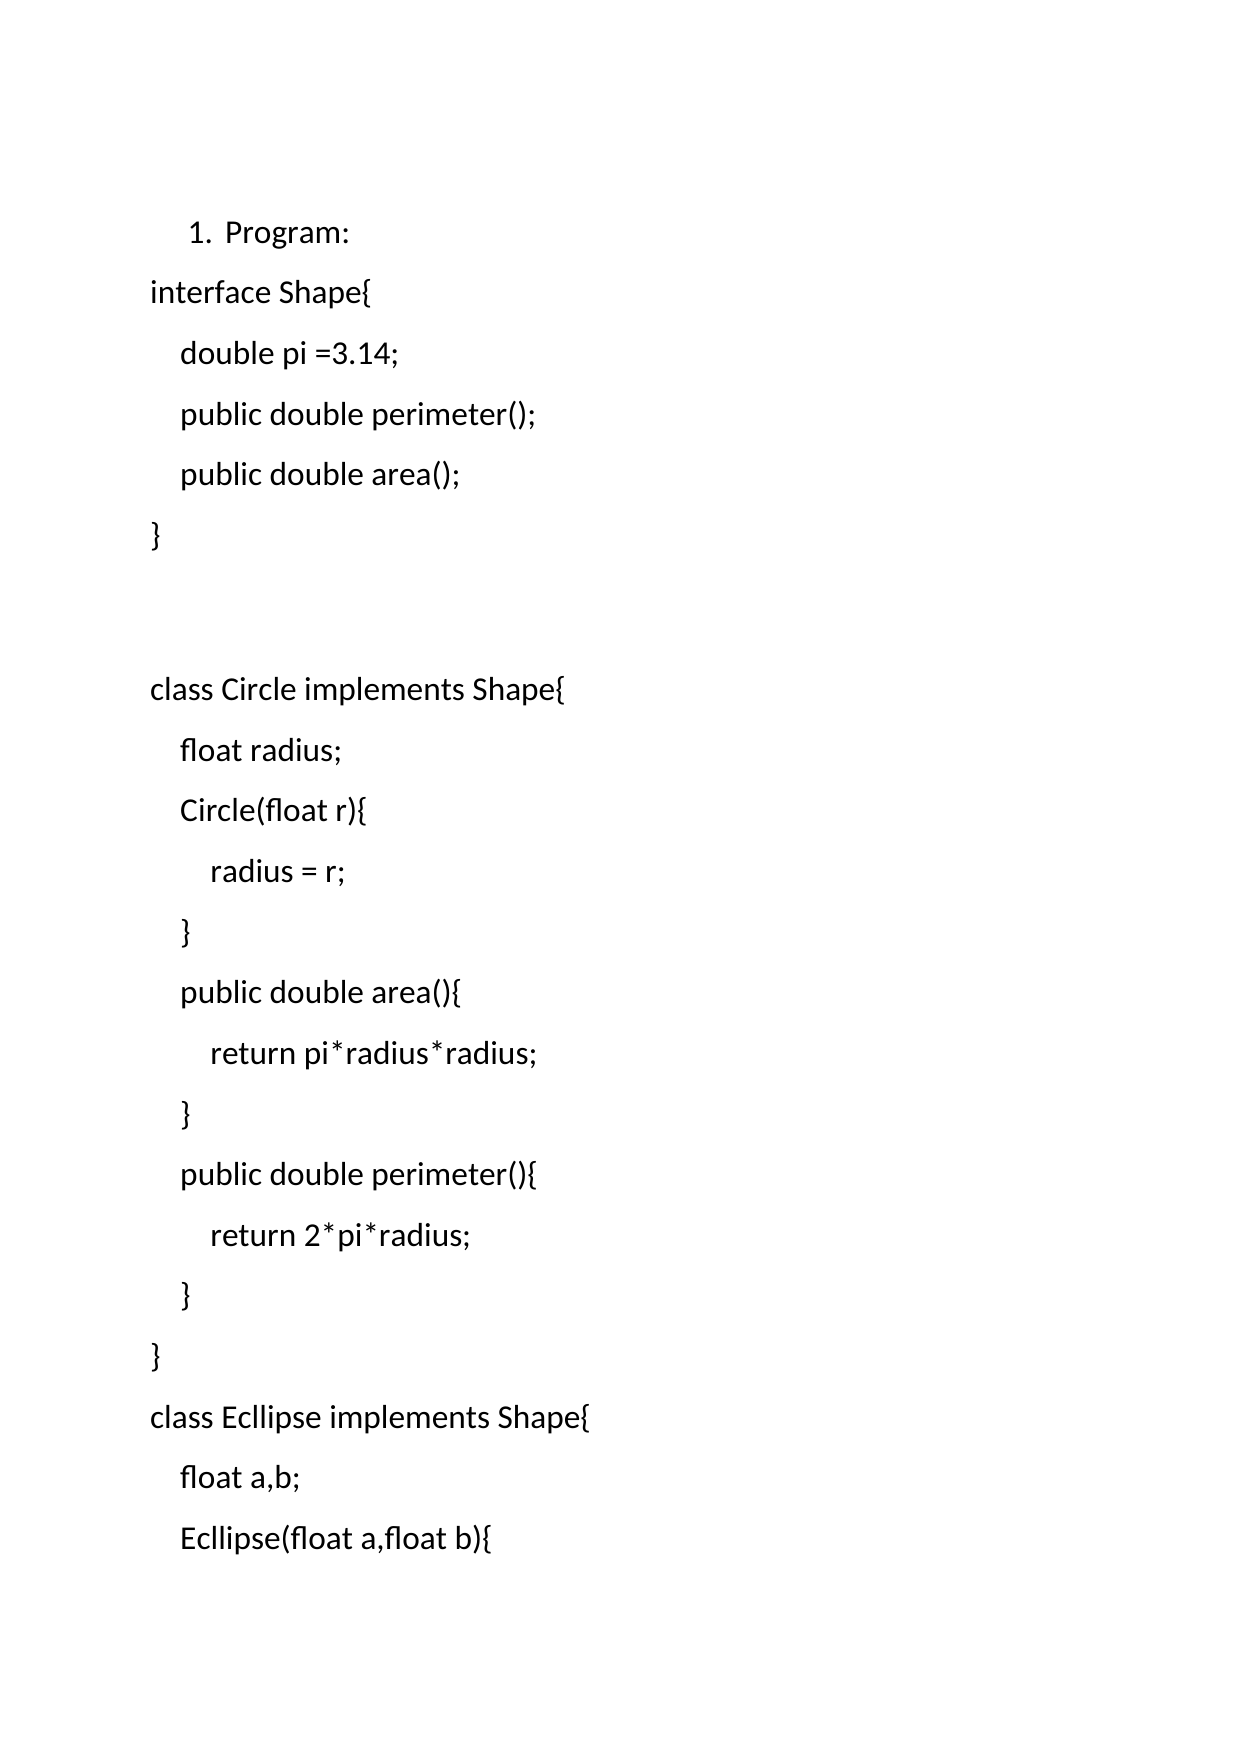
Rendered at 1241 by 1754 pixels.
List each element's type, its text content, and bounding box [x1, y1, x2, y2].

list Program: [187, 211, 1090, 251]
text return 2*pi*radius; [150, 1214, 1090, 1254]
text public double area(); [150, 453, 1090, 494]
text float radius; [150, 729, 1090, 769]
text Circle(float r){ [150, 789, 1090, 830]
text } [150, 1335, 1090, 1376]
text interface Shape{ [150, 271, 1090, 312]
text } [150, 1092, 1090, 1133]
text float a,b; [150, 1456, 1090, 1497]
text class Circle implements Shape{ [150, 668, 1090, 709]
text Ecllipse(float a,float b){ [150, 1517, 1090, 1558]
text } [150, 911, 1090, 951]
text public double perimeter(); [150, 392, 1090, 433]
text return pi*radius*radius; [150, 1032, 1090, 1073]
text } [150, 1274, 1090, 1315]
text } [150, 514, 1090, 554]
text public double perimeter(){ [150, 1153, 1090, 1194]
text class Ecllipse implements Shape{ [150, 1396, 1090, 1436]
text radius = r; [150, 850, 1090, 891]
text double pi =3.14; [150, 332, 1090, 373]
text public double area(){ [150, 971, 1090, 1012]
